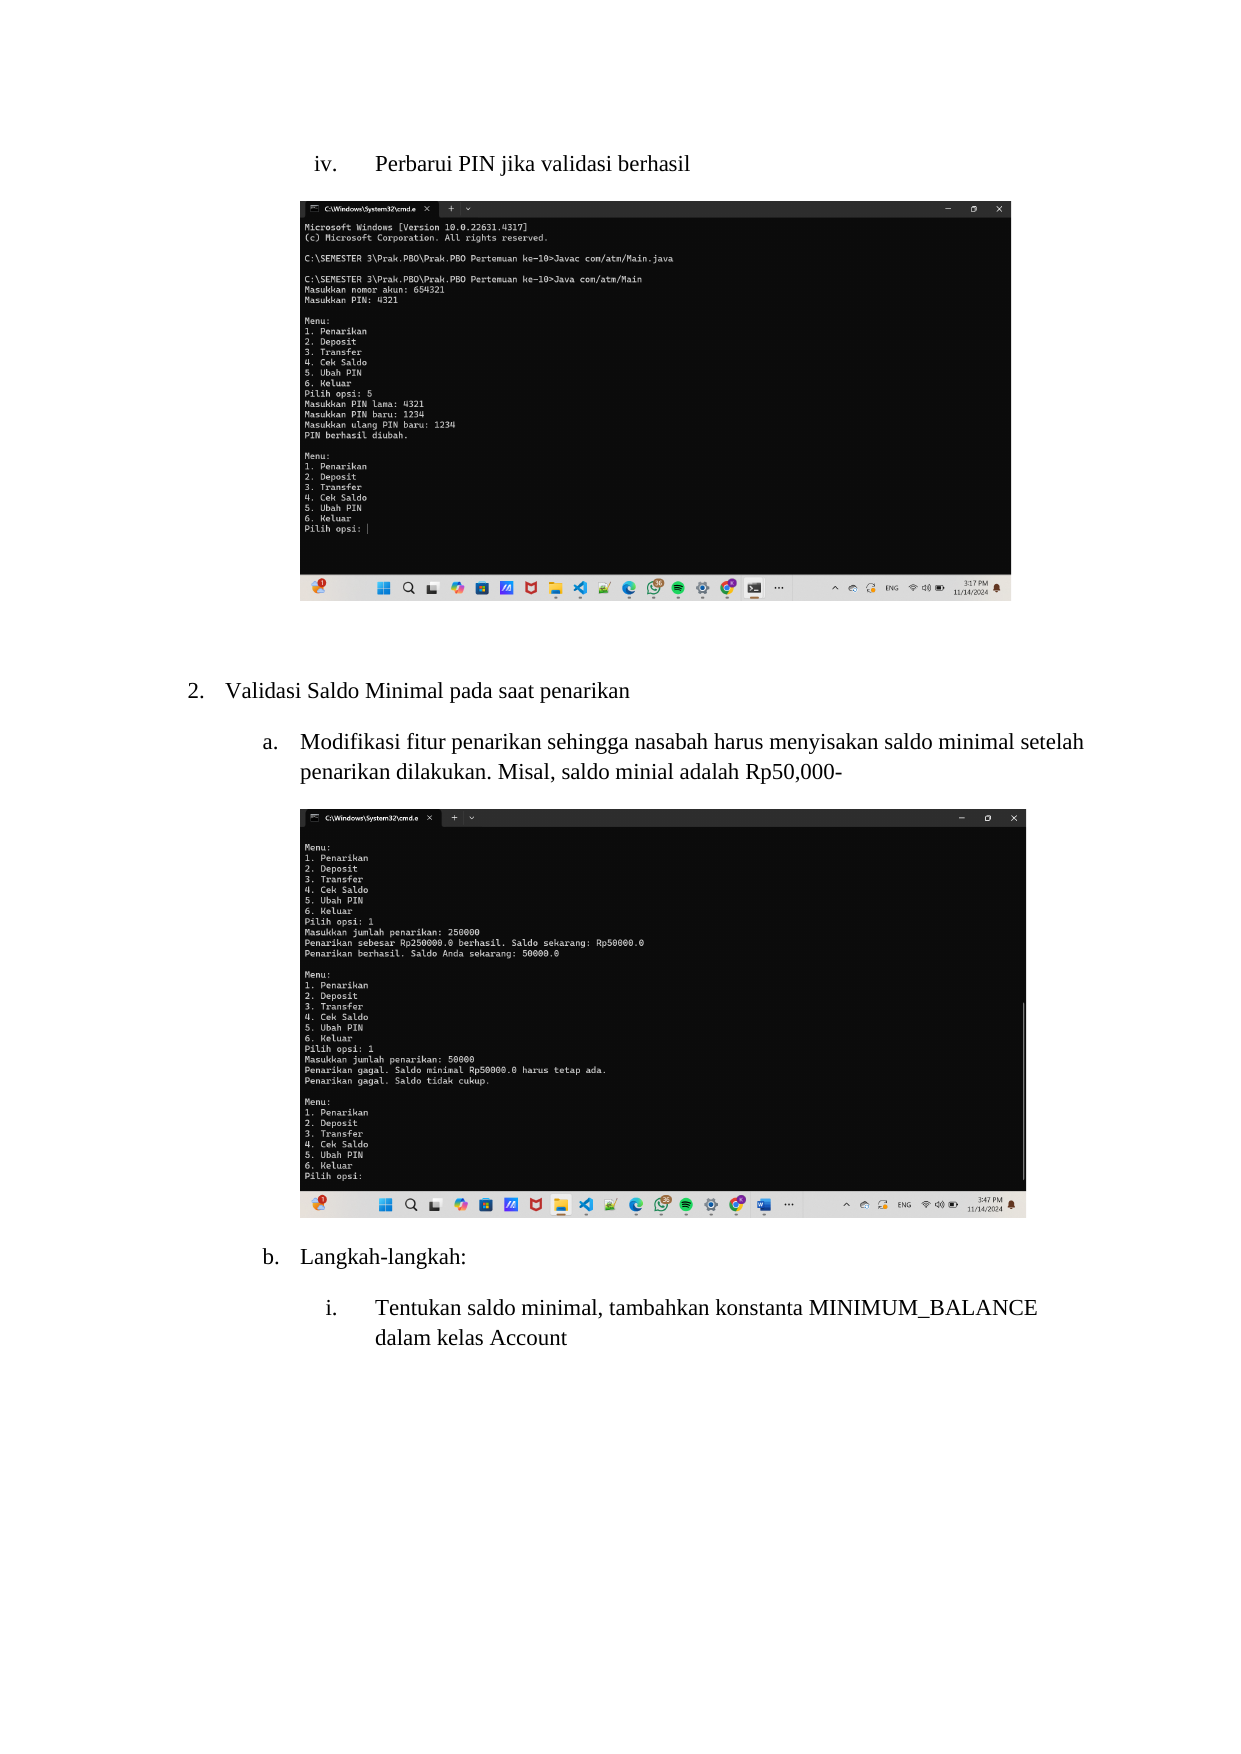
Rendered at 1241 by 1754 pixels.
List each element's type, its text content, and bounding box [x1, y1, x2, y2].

list Modifikasi fitur penarikan sehingga nasabah harus menyisakan saldo minimal setelah penarikan dilakukan. Misal, saldo minial adalah Rp50,000- [262, 728, 1090, 785]
list Tentukan saldo minimal, tambahkan konstanta MINIMUM_BALANCE dalam kelas Account [337, 1294, 1090, 1350]
list Langkah-langkah: [262, 1243, 1090, 1269]
list Validasi Saldo Minimal pada saat penarikan [187, 677, 1090, 703]
list Perbarui PIN jika validasi berhasil [337, 150, 1090, 176]
picture [300, 809, 1027, 1218]
picture [300, 201, 1012, 601]
